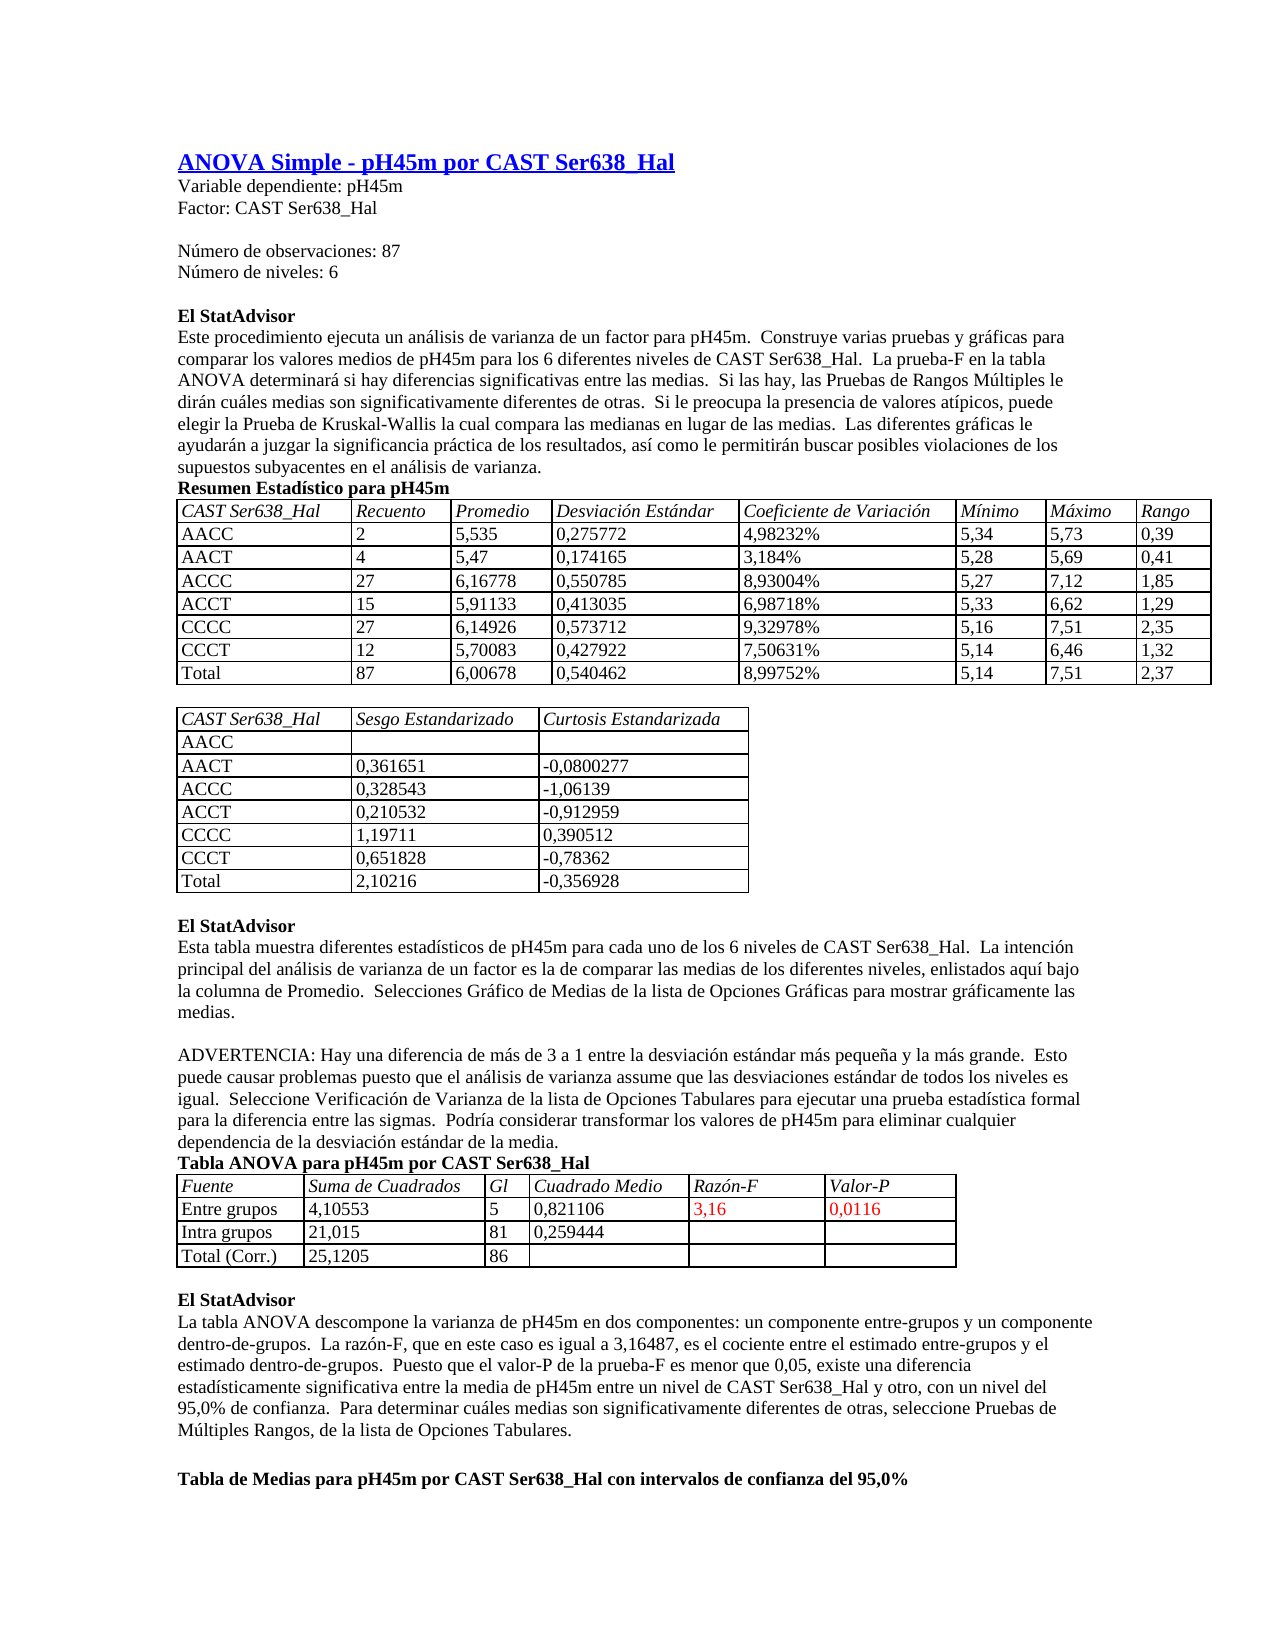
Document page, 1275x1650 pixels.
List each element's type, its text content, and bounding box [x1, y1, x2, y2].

table_cell -0,912959 [540, 801, 748, 822]
text Tabla ANOVA para pH45m por CAST Ser638_Hal [177, 1152, 1098, 1174]
table_cell CCCC [178, 616, 351, 637]
table_cell 86 [486, 1245, 529, 1266]
table_cell 27 [352, 616, 450, 637]
table_cell 5,27 [957, 570, 1045, 591]
table_cell 0,427922 [553, 639, 738, 661]
table_header Rango [1137, 500, 1210, 522]
table_cell 87 [352, 662, 450, 684]
text ADVERTENCIA: Hay una diferencia de más de 3 a 1 entre la desviación estándar más pequeña y la más grande. Esto puede causar problemas puesto que el análisis de varianza assume que las desviaciones estándar de todos los niveles es igual. Seleccione Verificación de Varianza de la lista de Opciones Tabulares para ejecutar una prueba estadística formal para la diferencia entre las sigmas. Podría considerar transformar los valores de pH45m para eliminar cualquier dependencia de la desviación estándar de la media. [177, 1044, 1098, 1152]
table_cell 4 [352, 547, 450, 568]
table_cell 2 [352, 523, 450, 545]
table_cell [530, 1245, 688, 1266]
table_cell 5,34 [957, 523, 1045, 545]
table_cell CCCT [178, 847, 351, 869]
table_header Curtosis Estandarizada [540, 708, 748, 730]
table_cell 6,98718% [740, 593, 955, 614]
table_cell 5,14 [957, 662, 1045, 684]
table_cell 15 [352, 593, 450, 614]
text Factor: CAST Ser638_Hal [177, 197, 1098, 218]
table_cell 0,210532 [352, 801, 538, 822]
table_cell 5,28 [957, 547, 1045, 568]
table_cell 6,16778 [452, 570, 551, 591]
table_cell [540, 732, 748, 753]
table_cell 8,93004% [740, 570, 955, 591]
table_cell 9,32978% [740, 616, 955, 637]
table_cell [352, 732, 538, 753]
table_cell 5,16 [957, 616, 1045, 637]
table_header Máximo [1047, 500, 1136, 522]
table_cell 21,015 [305, 1222, 484, 1243]
text El StatAdvisor [177, 304, 1098, 326]
text La tabla ANOVA descompone la varianza de pH45m en dos componentes: un componente entre-grupos y un componente dentro-de-grupos. La razón-F, que en este caso es igual a 3,16487, es el cociente entre el estimado entre-grupos y el estimado dentro-de-grupos. Puesto que el valor-P de la prueba-F es menor que 0,05, existe una diferencia estadísticamente significativa entre la media de pH45m entre un nivel de CAST Ser638_Hal y otro, con un nivel del 95,0% de confianza. Para determinar cuáles medias son significativamente diferentes de otras, seleccione Pruebas de Múltiples Rangos, de la lista de Opciones Tabulares. [177, 1311, 1098, 1440]
table_cell 1,32 [1137, 639, 1210, 661]
table_cell 12 [352, 639, 450, 661]
table_cell AACC [178, 732, 351, 753]
text ANOVA Simple - pH45m por CAST Ser638_Hal [177, 148, 1098, 175]
text Variable dependiente: pH45m [177, 175, 1098, 197]
table_cell 6,00678 [452, 662, 551, 684]
table_cell 5 [486, 1198, 529, 1220]
table_cell AACT [178, 755, 351, 776]
table_cell 0,174165 [553, 547, 738, 568]
table_cell 5,91133 [452, 593, 551, 614]
table_cell 6,14926 [452, 616, 551, 637]
table_header Coeficiente de Variación [740, 500, 955, 522]
table_cell 5,14 [957, 639, 1045, 661]
table_cell 0,413035 [553, 593, 738, 614]
table_cell Intra grupos [178, 1222, 303, 1243]
table_cell 4,98232% [740, 523, 955, 545]
table_cell ACCC [178, 570, 351, 591]
table_cell CCCT [178, 639, 351, 661]
table_cell 0,275772 [553, 523, 738, 545]
table_cell 6,62 [1047, 593, 1136, 614]
table_cell Entre grupos [178, 1198, 303, 1220]
table_cell 6,46 [1047, 639, 1136, 661]
table_cell -0,356928 [540, 870, 748, 892]
table_cell 2,35 [1137, 616, 1210, 637]
table_cell 7,50631% [740, 639, 955, 661]
table_cell 7,51 [1047, 662, 1136, 684]
table_cell 0,39 [1137, 523, 1210, 545]
table_header Mínimo [957, 500, 1045, 522]
table_header Fuente [178, 1175, 303, 1197]
table_cell ACCT [178, 593, 351, 614]
text Número de observaciones: 87 [177, 240, 1098, 261]
table_cell 5,70083 [452, 639, 551, 661]
table_cell Total [178, 870, 351, 892]
table_cell 2,10216 [352, 870, 538, 892]
table_cell 5,73 [1047, 523, 1136, 545]
table_cell -0,0800277 [540, 755, 748, 776]
text Número de niveles: 6 [177, 261, 1098, 283]
text Tabla de Medias para pH45m por CAST Ser638_Hal con intervalos de confianza del 95,0% [177, 1468, 1098, 1489]
table_cell 1,19711 [352, 824, 538, 846]
text Este procedimiento ejecuta un análisis de varianza de un factor para pH45m. Construye varias pruebas y gráficas para comparar los valores medios de pH45m para los 6 diferentes niveles de CAST Ser638_Hal. La prueba-F en la tabla ANOVA determinará si hay diferencias significativas entre las medias. Si las hay, las Pruebas de Rangos Múltiples le dirán cuáles medias son significativamente diferentes de otras. Si le preocupa la presencia de valores atípicos, puede elegir la Prueba de Kruskal-Wallis la cual compara las medianas en lugar de las medias. Las diferentes gráficas le ayudarán a juzgar la significancia práctica de los resultados, así como le permitirán buscar posibles violaciones de los supuestos subyacentes en el análisis de varianza. [177, 326, 1098, 477]
text Resumen Estadístico para pH45m [177, 477, 1098, 499]
table_header Cuadrado Medio [530, 1175, 688, 1197]
table_cell 0,259444 [530, 1222, 688, 1243]
table_cell [826, 1222, 955, 1243]
table_cell 0,0116 [826, 1198, 955, 1220]
table_header Gl [486, 1175, 529, 1197]
table_cell 8,99752% [740, 662, 955, 684]
table_cell 2,37 [1137, 662, 1210, 684]
table_cell 81 [486, 1222, 529, 1243]
table_header Recuento [352, 500, 450, 522]
table_cell 0,328543 [352, 778, 538, 799]
text Esta tabla muestra diferentes estadísticos de pH45m para cada uno de los 6 niveles de CAST Ser638_Hal. La intención principal del análisis de varianza de un factor es la de comparar las medias de los diferentes niveles, enlistados aquí bajo la columna de Promedio. Selecciones Gráfico de Medias de la lista de Opciones Gráficas para mostrar gráficamente las medias. [177, 936, 1098, 1023]
table_cell Total [178, 662, 351, 684]
table_cell 0,41 [1137, 547, 1210, 568]
table_cell 27 [352, 570, 450, 591]
table_cell 5,69 [1047, 547, 1136, 568]
table_header Promedio [452, 500, 551, 522]
table_cell -1,06139 [540, 778, 748, 799]
table_cell 7,12 [1047, 570, 1136, 591]
table_cell [690, 1245, 824, 1266]
table_cell 7,51 [1047, 616, 1136, 637]
table_cell Total (Corr.) [178, 1245, 303, 1266]
table_cell 0,540462 [553, 662, 738, 684]
table_cell AACC [178, 523, 351, 545]
table_cell [690, 1222, 824, 1243]
table_cell 0,361651 [352, 755, 538, 776]
table_cell 1,85 [1137, 570, 1210, 591]
table_header Sesgo Estandarizado [352, 708, 538, 730]
table_cell [826, 1245, 955, 1266]
table_cell ACCC [178, 778, 351, 799]
table_cell 5,33 [957, 593, 1045, 614]
table_cell AACT [178, 547, 351, 568]
table_cell -0,78362 [540, 847, 748, 869]
table_cell 25,1205 [305, 1245, 484, 1266]
table_header Suma de Cuadrados [305, 1175, 484, 1197]
text El StatAdvisor [177, 915, 1098, 936]
table_header CAST Ser638_Hal [178, 500, 351, 522]
table_cell 0,390512 [540, 824, 748, 846]
table_header Desviación Estándar [553, 500, 738, 522]
table_cell 5,47 [452, 547, 551, 568]
table_cell 0,651828 [352, 847, 538, 869]
table_cell 1,29 [1137, 593, 1210, 614]
table_header CAST Ser638_Hal [178, 708, 351, 730]
table_cell 0,550785 [553, 570, 738, 591]
table_cell ACCT [178, 801, 351, 822]
table_cell 0,821106 [530, 1198, 688, 1220]
table_cell 0,573712 [553, 616, 738, 637]
table_cell 5,535 [452, 523, 551, 545]
table_header Valor-P [826, 1175, 955, 1197]
table_cell 3,16 [690, 1198, 824, 1220]
text El StatAdvisor [177, 1289, 1098, 1311]
table_cell CCCC [178, 824, 351, 846]
table_cell 3,184% [740, 547, 955, 568]
table_header Razón-F [690, 1175, 824, 1197]
table_cell 4,10553 [305, 1198, 484, 1220]
